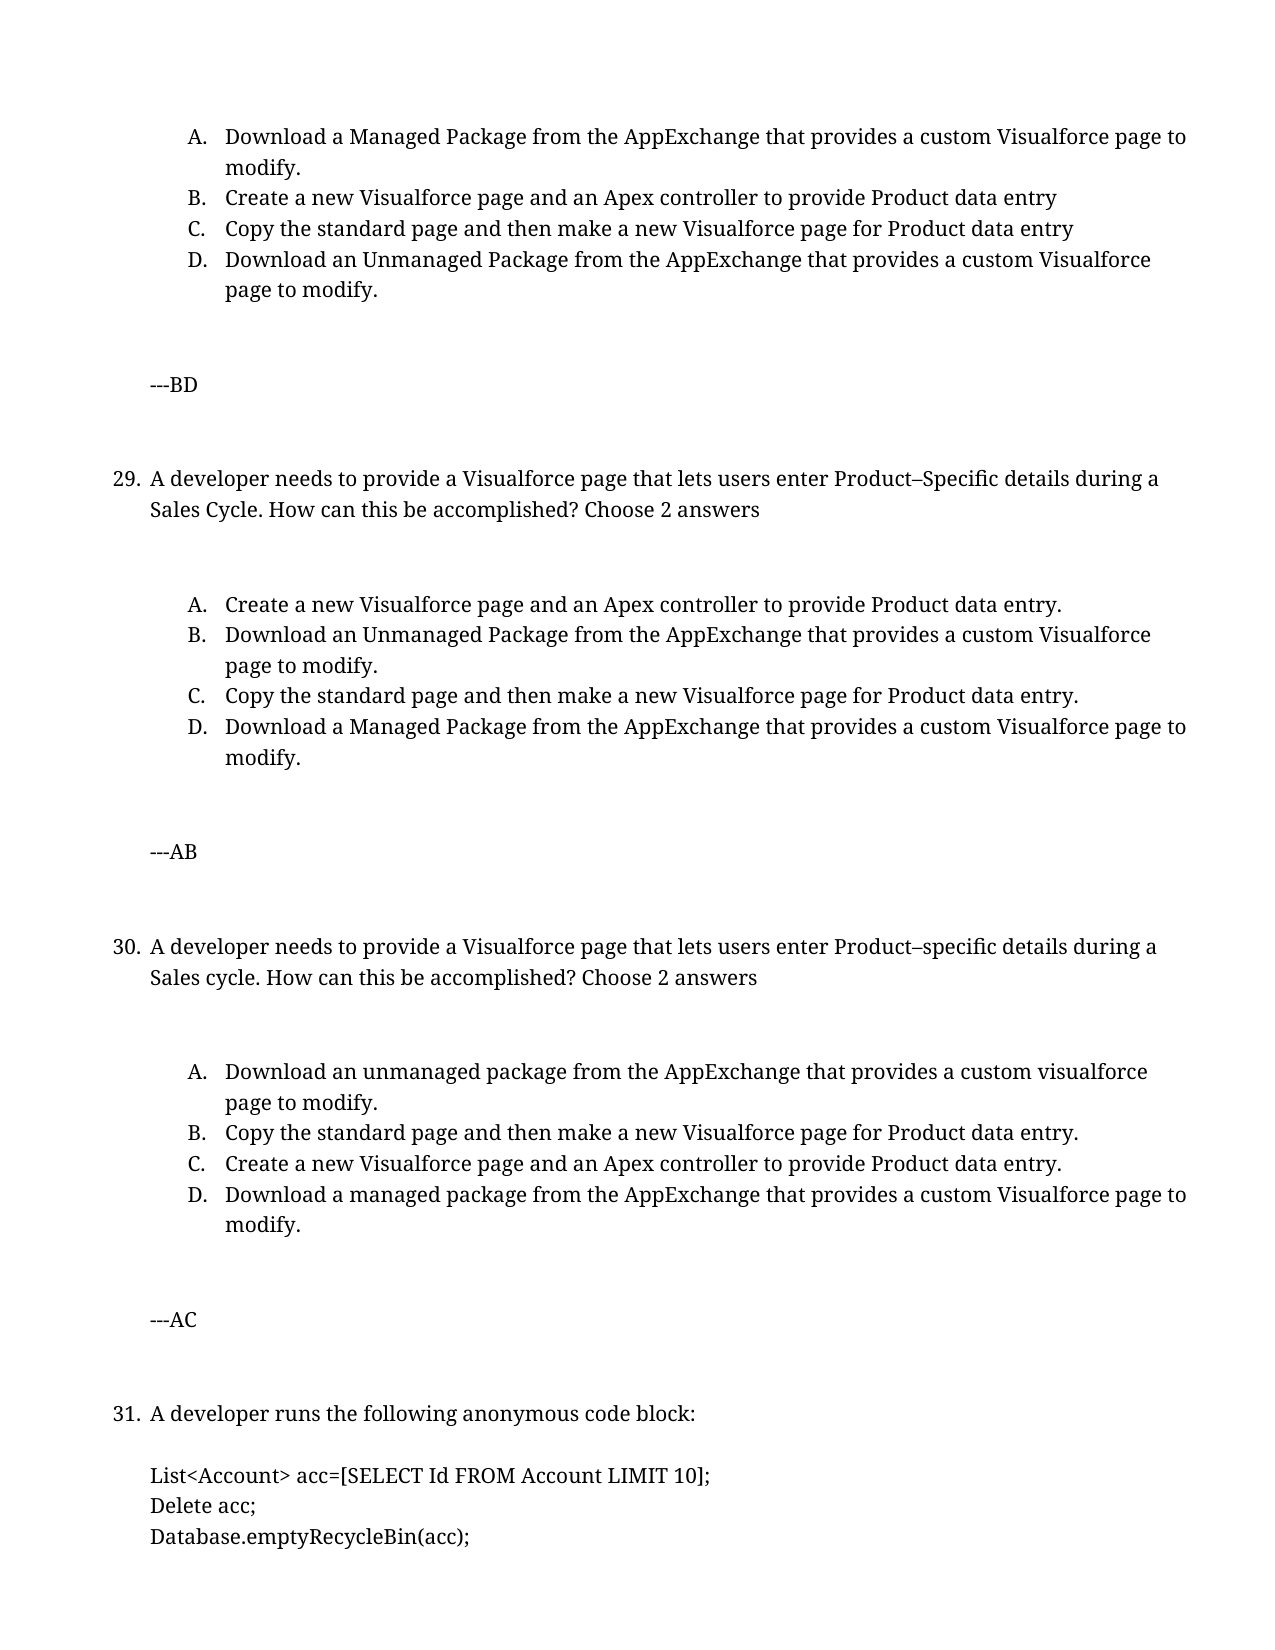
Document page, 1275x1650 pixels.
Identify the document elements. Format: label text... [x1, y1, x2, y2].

list Create a new Visualforce page and an Apex controller to provide Product data entry. [187, 590, 1200, 618]
list List<Account> acc=[SELECT Id FROM Account LIMIT 10]; [150, 1461, 1200, 1489]
list Delete acc; [150, 1491, 1200, 1520]
list Database.emptyRecycleBin(acc); [150, 1522, 1200, 1551]
list A developer needs to provide a Visualforce page that lets users enter Product–Specific details during a Sales Cycle. How can this be accomplished? Choose 2 answers [112, 464, 1200, 524]
list A developer needs to provide a Visualforce page that lets users enter Product–specific details during a Sales cycle. How can this be accomplished? Choose 2 answers [112, 932, 1200, 991]
list Copy the standard page and then make a new Visualforce page for Product data entry. [187, 682, 1200, 710]
list ---AB [150, 837, 1200, 866]
list Create a new Visualforce page and an Apex controller to provide Product data entry [187, 183, 1200, 212]
list Copy the standard page and then make a new Visualforce page for Product data entry [187, 214, 1200, 243]
list Create a new Visualforce page and an Apex controller to provide Product data entry. [187, 1149, 1200, 1178]
list Download a Managed Package from the AppExchange that provides a custom Visualforce page to modify. [187, 122, 1200, 181]
list Download a managed package from the AppExchange that provides a custom Visualforce page to modify. [187, 1180, 1200, 1239]
list ---BD [150, 370, 1200, 398]
list Download an Unmanaged Package from the AppExchange that provides a custom Visualforce page to modify. [187, 245, 1200, 304]
list Download a Managed Package from the AppExchange that provides a custom Visualforce page to modify. [187, 712, 1200, 771]
list Download an Unmanaged Package from the AppExchange that provides a custom Visualforce page to modify. [187, 620, 1200, 679]
list A developer runs the following anonymous code block: [112, 1399, 1200, 1428]
list ---AC [150, 1305, 1200, 1333]
list Copy the standard page and then make a new Visualforce page for Product data entry. [187, 1118, 1200, 1147]
list Download an unmanaged package from the AppExchange that provides a custom visualforce page to modify. [187, 1057, 1200, 1116]
